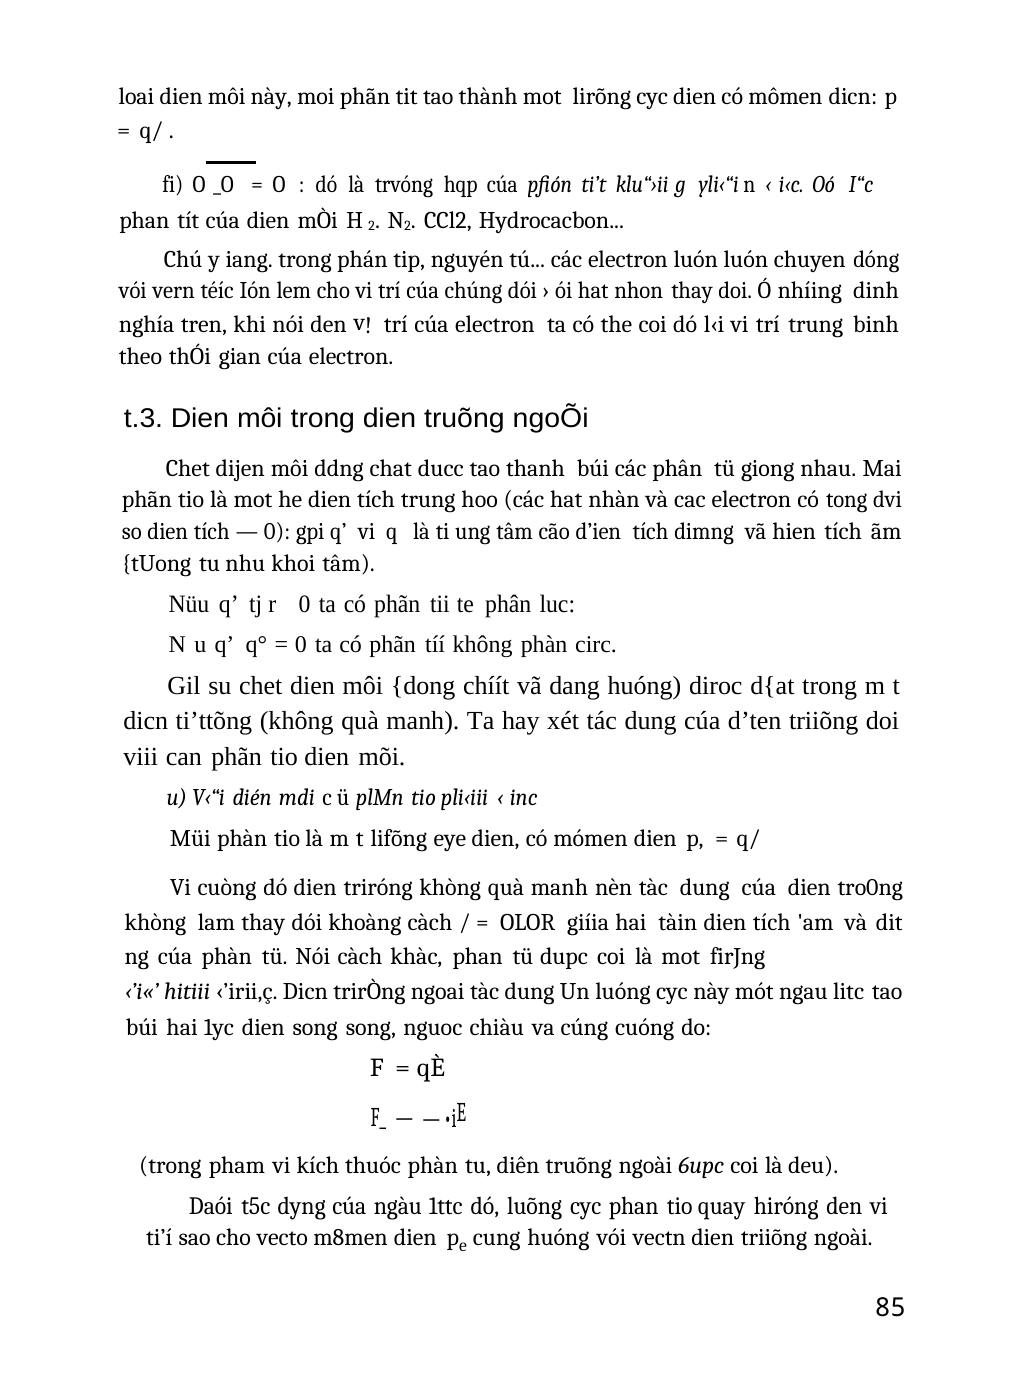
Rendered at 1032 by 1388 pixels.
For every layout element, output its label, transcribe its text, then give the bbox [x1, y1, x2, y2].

text u) V‹“i dién mdi c ü plMn tio pli‹iii ‹ inc [166, 784, 1006, 811]
text ti’í sao cho vecto m8men dien pe cung huóng vói vectn dien triiõng ngoài. [20, 1224, 998, 1256]
text Chet dijen môi ddng chat ducc tao thanh búi các phân tü giong nhau. Mai phãn tio là mot he dien tích trung hoo (các hat nhàn và cac electron có tong dvi so dien tích — 0): gpi q’ vi q là ti ung tâm cão d’ien tích dimng vã hien tích ãm {tUong tu nhu khoi tâm). [122, 454, 902, 578]
text F_ — — •iE [370, 1097, 1006, 1134]
text Müi phàn tio là m t lifõng eye dien, có mómen dien p, = q/ [169, 825, 1006, 853]
text 85 [0, 1289, 906, 1324]
text loai dien môi này, moi phãn tit tao thành mot lirõng cyc dien có mômen dicn: p = q/ . [117, 83, 897, 145]
text N u q’ q° = 0 ta có phãn tíí không phàn circ. [168, 630, 1006, 658]
text F = qÈ [369, 1053, 1006, 1083]
text (trong pham vi kích thuóc phàn tu, diên truõng ngoài 6upc coi là deu). [0, 1152, 977, 1179]
text Daói t5c dyng cúa ngàu 1ttc dó, luõng cyc phan tio quay hiróng den vi [78, 1192, 998, 1221]
text Gil su chet dien môi {dong chíít vã dang huóng) diroc d{at trong m t dicn ti’ttõng (không quà manh). Ta hay xét tác dung cúa d’ten triiõng doi viii can phãn tio dien mõi. [123, 670, 901, 771]
text phan tít cúa dien mÒi H 2. N2. CCl2, Hydrocacbon... [119, 207, 1006, 234]
text t.3. Dien môi trong dien truõng ngoÕi [123, 402, 1006, 433]
text Nüu q’ tj r 0 ta có phãn tii te phân luc: [168, 589, 1006, 618]
text ‹’i«’ hitiii ‹’irii,ç. Dicn trirÒng ngoai tàc dung Un luóng cyc này mót ngau litc tao búi hai 1yc dien song song, nguoc chiàu va cúng cuóng do: [125, 978, 902, 1042]
text Vi cuòng dó dien triróng khòng quà manh nèn tàc dung cúa dien tro0ng khòng lam thay dói khoàng càch / = OLOR giíia hai tàin dien tích 'am và dit ng cúa phàn tü. Nói càch khàc, phan tü dupc coi là mot firJng [124, 874, 903, 971]
text fi) O _O = O : dó là trvóng hqp cúa pfión ti’t klu“›ii g yli‹“i n ‹ i‹c. Oó I“c [162, 152, 1006, 198]
text Chú y iang. trong phán tip, nguyén tú... các electron luón luón chuyen dóng vói vern téíc Ión lem cho vi trí cúa chúng dói › ói hat nhon thay doi. Ó nhíing dinh nghía tren, khi nói den v! trí cúa electron ta có the coi dó l‹i vi trí trung binh theo thÓi gian cúa electron. [119, 246, 899, 371]
